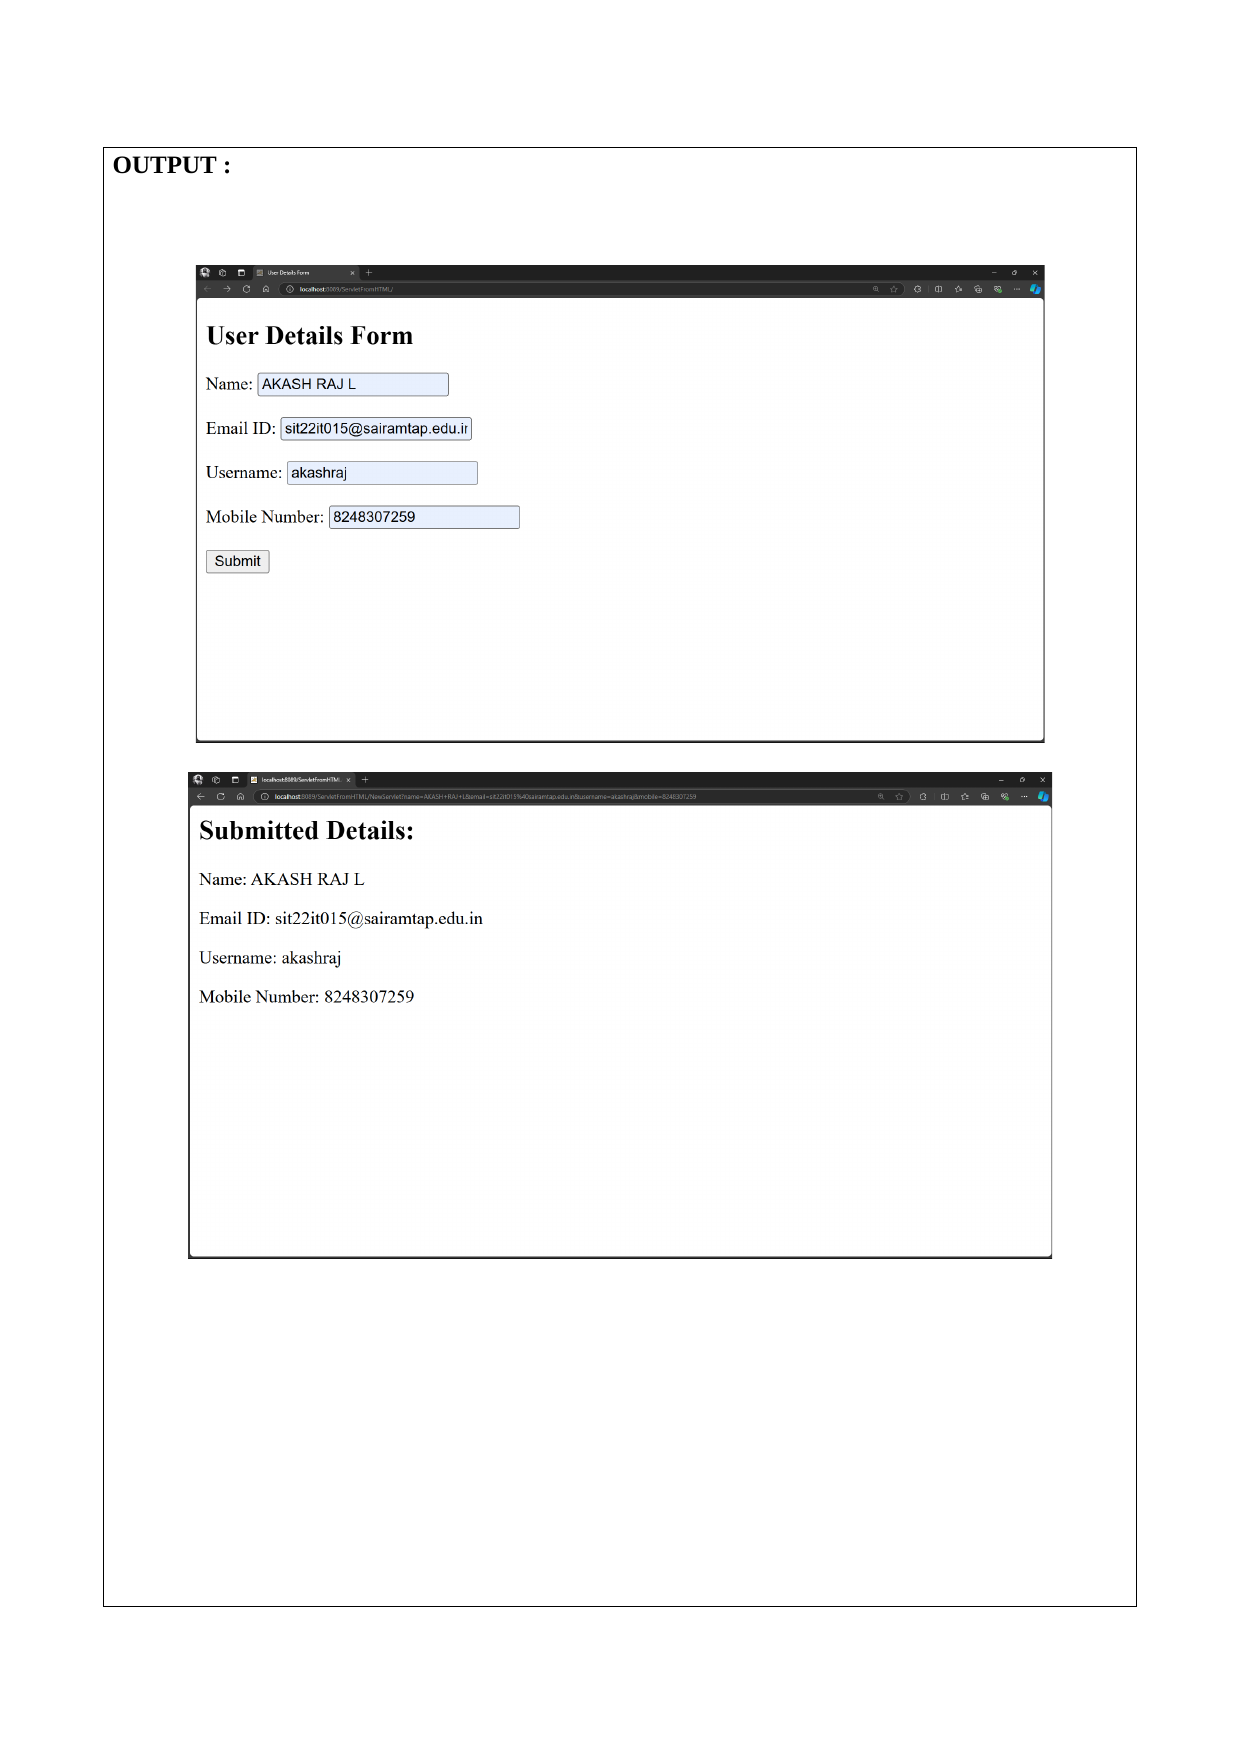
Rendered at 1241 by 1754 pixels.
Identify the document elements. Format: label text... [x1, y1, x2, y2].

picture [188, 772, 1053, 1259]
text OUTPUT : [112, 150, 1128, 179]
picture [195, 265, 1045, 743]
